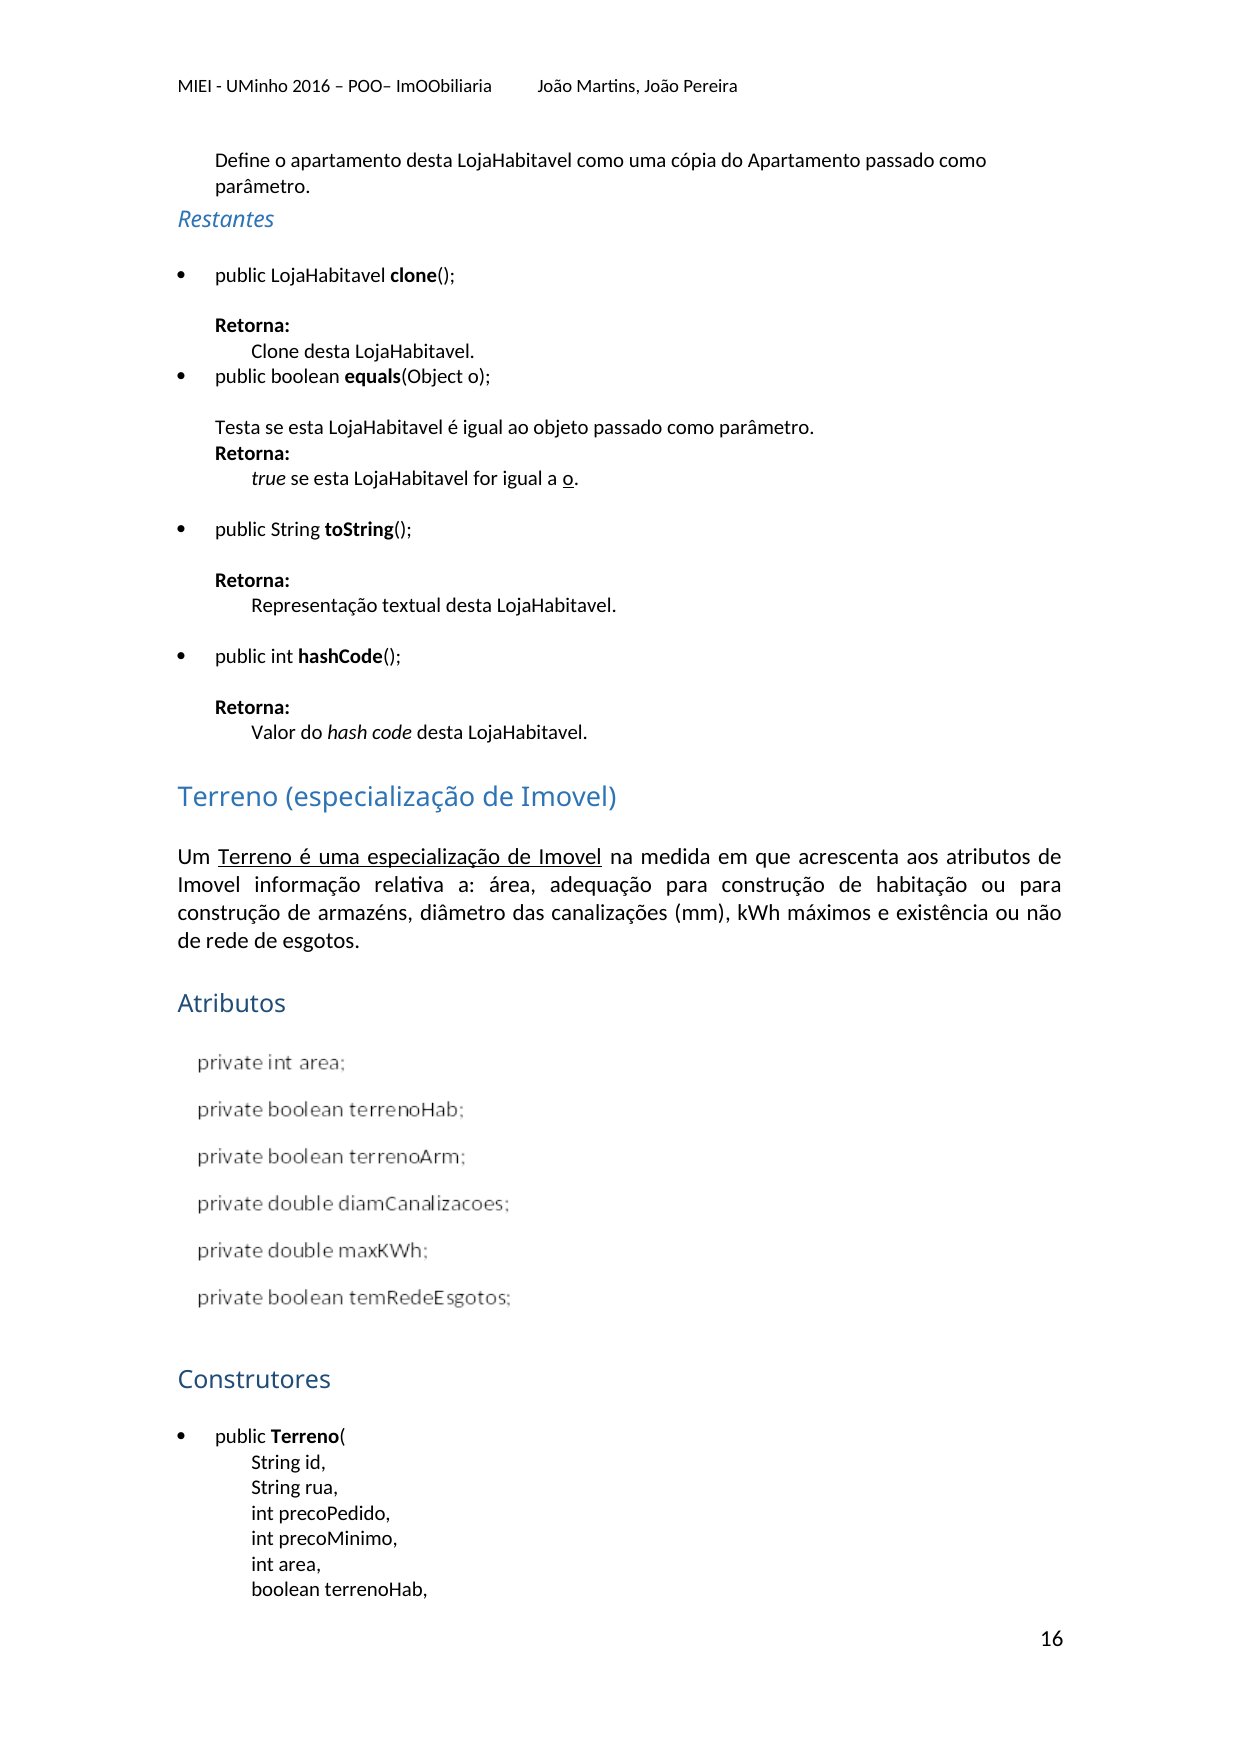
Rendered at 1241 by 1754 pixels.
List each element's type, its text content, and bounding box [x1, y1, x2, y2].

list Retorna: [215, 694, 1063, 719]
subtitle Terreno (especialização de Imovel) [177, 777, 1063, 814]
list Retorna: [215, 440, 1063, 465]
list public int hashCode(); [177, 643, 1063, 668]
subtitle Atributos [177, 986, 1063, 1020]
list Retorna: [215, 567, 1063, 592]
list true se esta LojaHabitavel for igual a o. [215, 465, 1063, 491]
list Representação textual desta LojaHabitavel. [215, 592, 1063, 618]
text Clone desta LojaHabitavel. [177, 338, 1063, 363]
list int precoPedido, [215, 1500, 1063, 1525]
list public Terreno( [177, 1424, 1063, 1449]
list public LojaHabitavel clone(); [177, 262, 1063, 287]
list Testa se esta LojaHabitavel é igual ao objeto passado como parâmetro. [215, 414, 1063, 440]
text Define o apartamento desta LojaHabitavel como uma cópia do Apartamento passado como parâmetro. [215, 148, 1063, 198]
list public String toString(); [177, 516, 1063, 541]
list boolean terrenoHab, [215, 1576, 1063, 1602]
list int precoMinimo, [215, 1525, 1063, 1551]
list String id, [215, 1449, 1063, 1474]
list Valor do hash code desta LojaHabitavel. [215, 719, 1063, 745]
subtitle Restantes [177, 203, 1063, 234]
text Um Terreno é uma especialização de Imovel na medida em que acrescenta aos atributos de Imovel informação relativa a: área, adequação para construção de habitação ou para construção de armazéns, diâmetro das canalizações (mm), kWh máximos e existência ou não de rede de esgotos. [177, 842, 1063, 954]
list public boolean equals(Object o); [177, 363, 1063, 389]
list int area, [215, 1551, 1063, 1576]
subtitle Construtores [177, 1362, 1063, 1396]
list String rua, [215, 1474, 1063, 1500]
text Retorna: [177, 313, 1063, 338]
